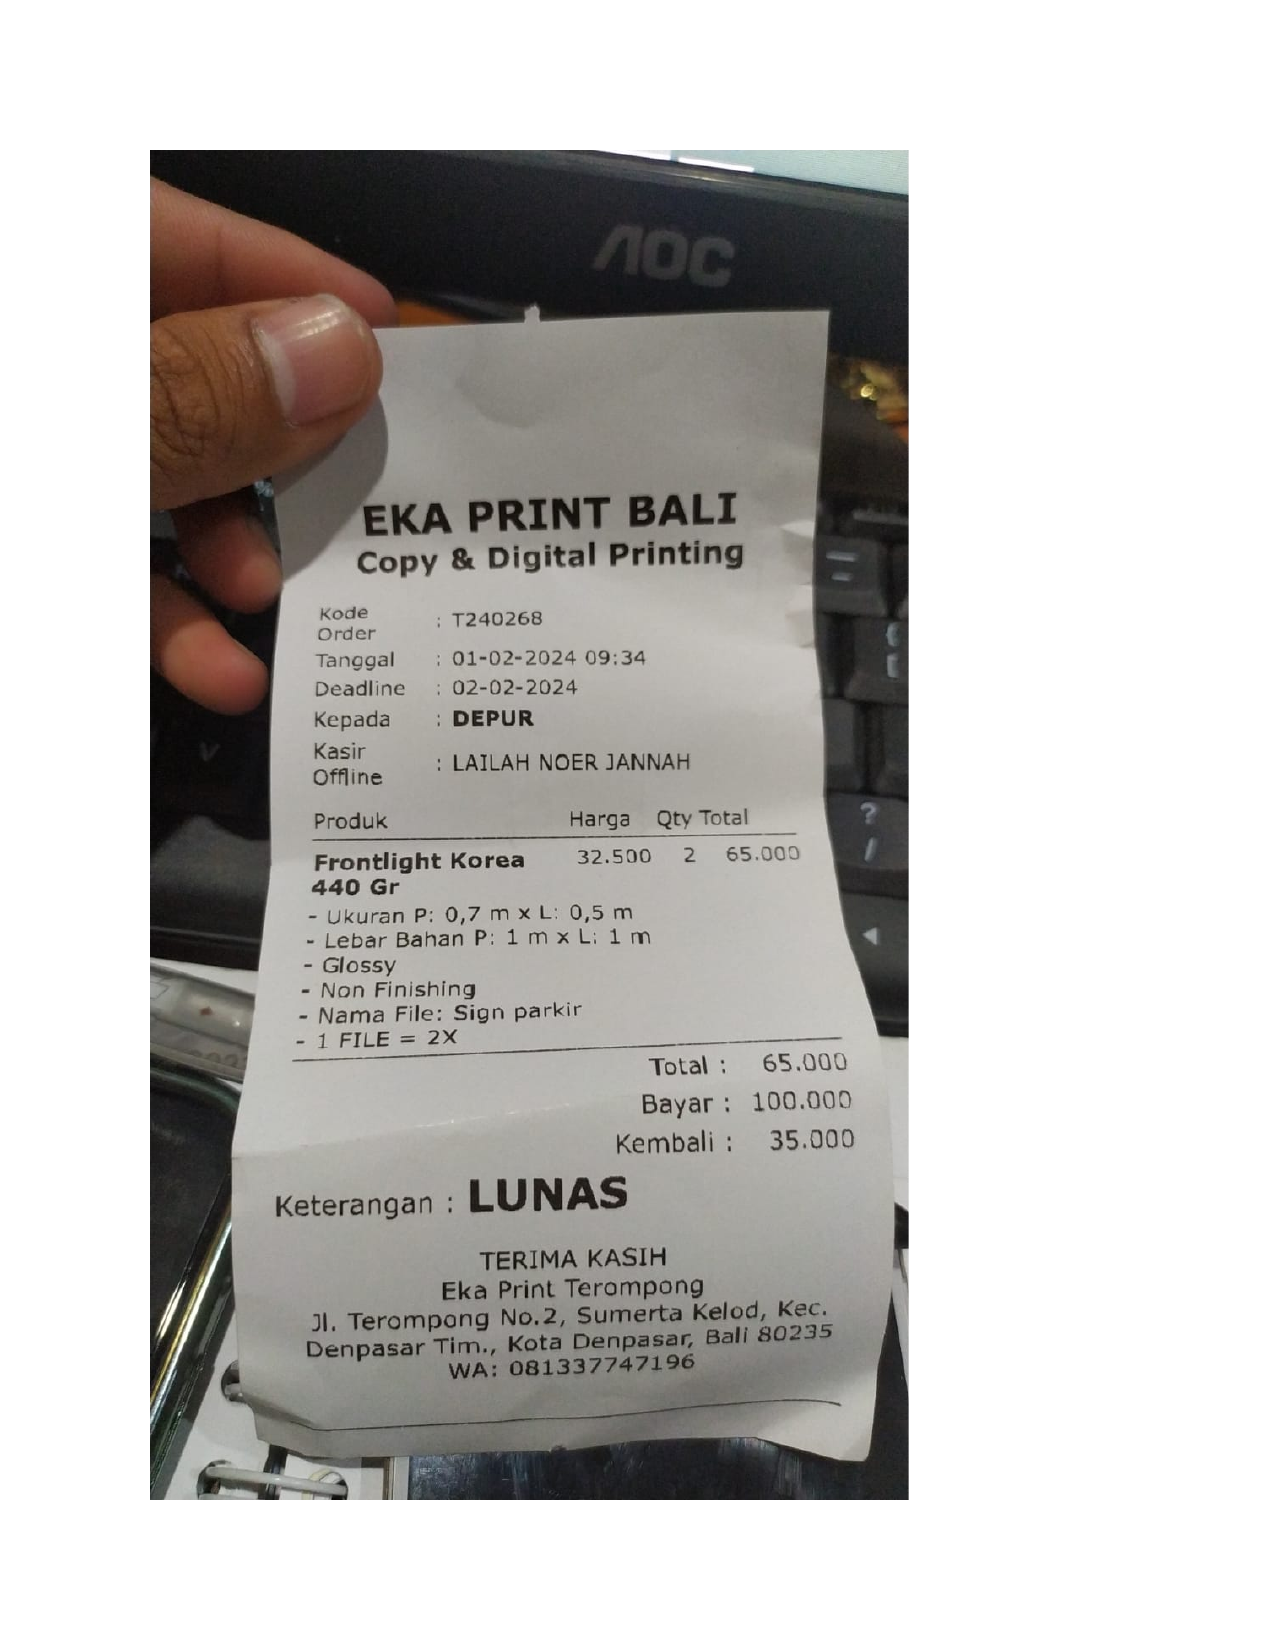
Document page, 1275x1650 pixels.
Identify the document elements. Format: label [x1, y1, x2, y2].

picture [150, 150, 909, 1500]
